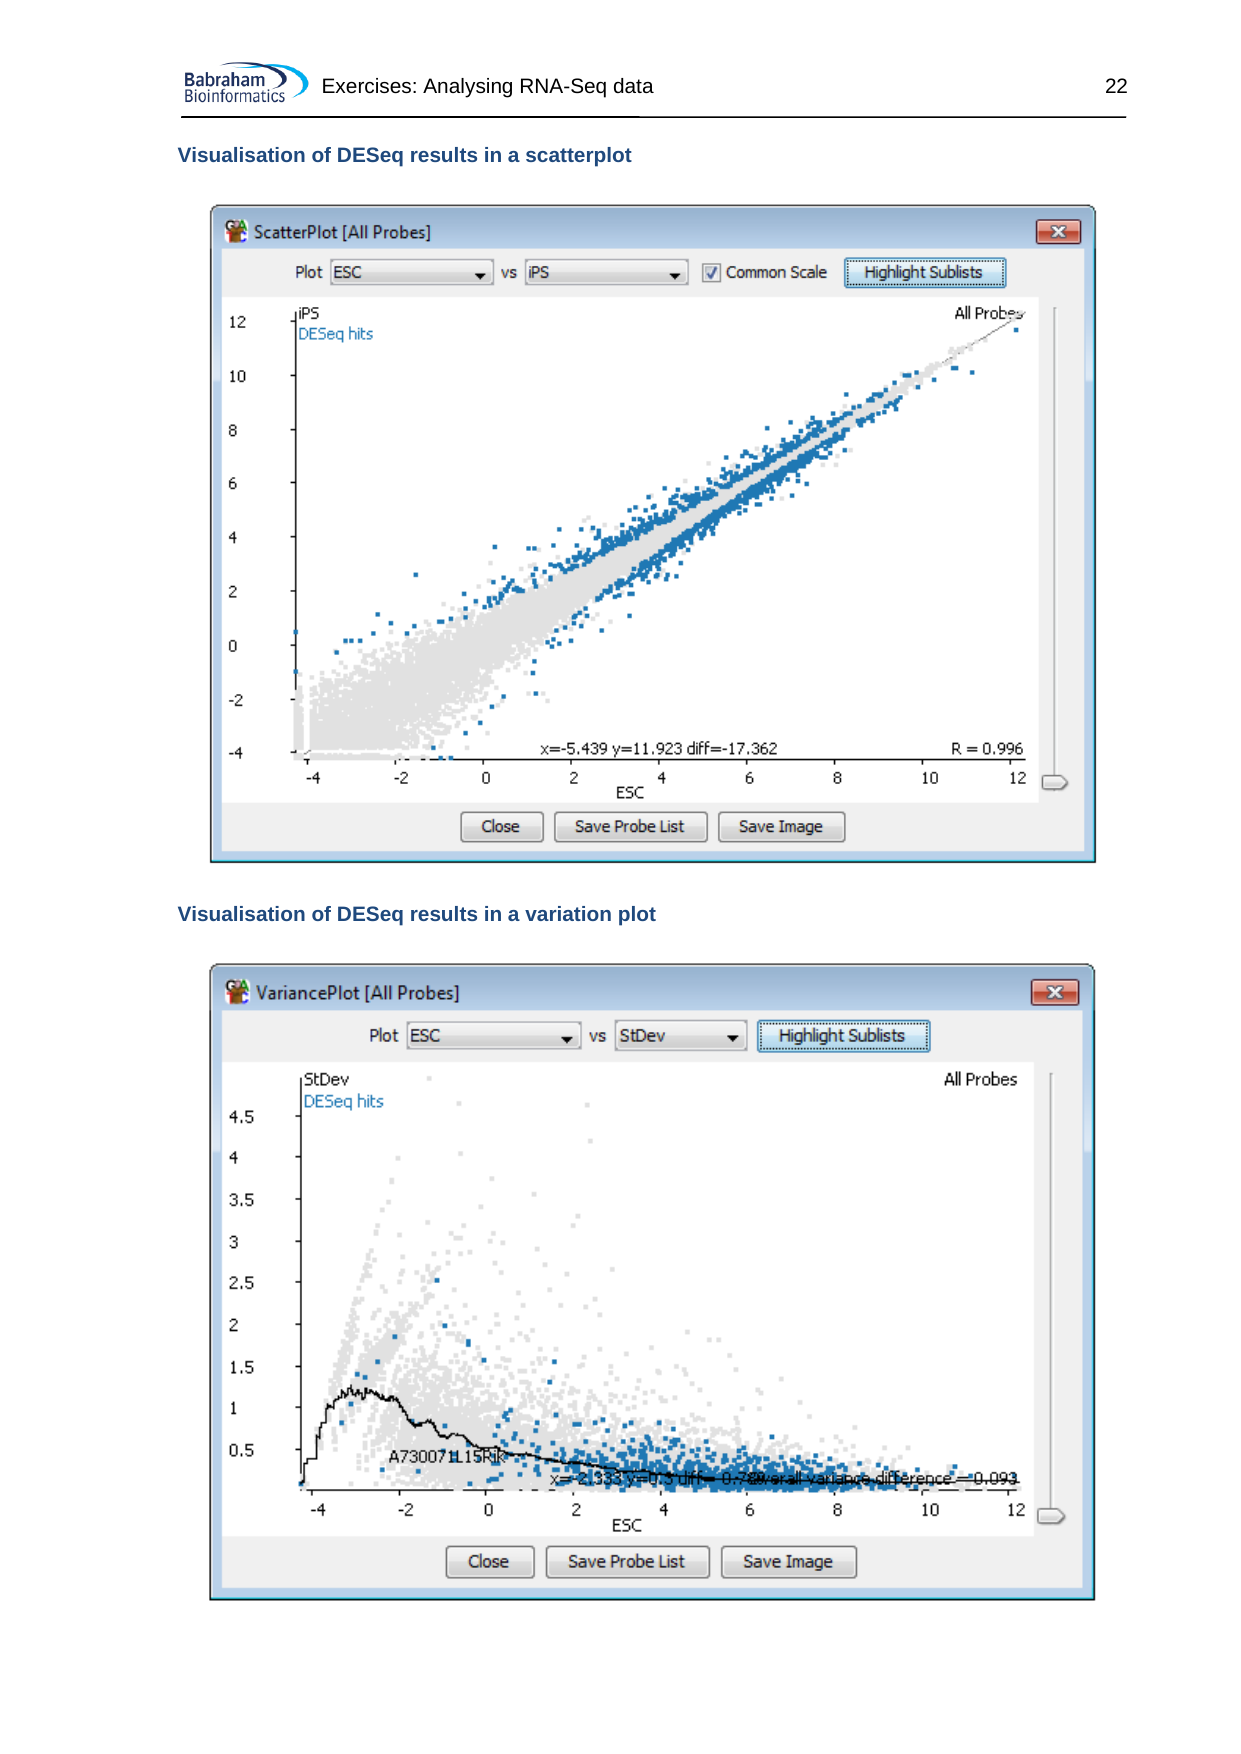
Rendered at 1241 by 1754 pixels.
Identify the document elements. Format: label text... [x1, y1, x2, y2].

subtitle Visualisation of DESeq results in a scatterplot [177, 142, 1128, 166]
picture [205, 959, 1100, 1607]
picture [177, 59, 310, 107]
subtitle Visualisation of DESeq results in a variation plot [177, 902, 1128, 926]
picture [203, 200, 1102, 869]
